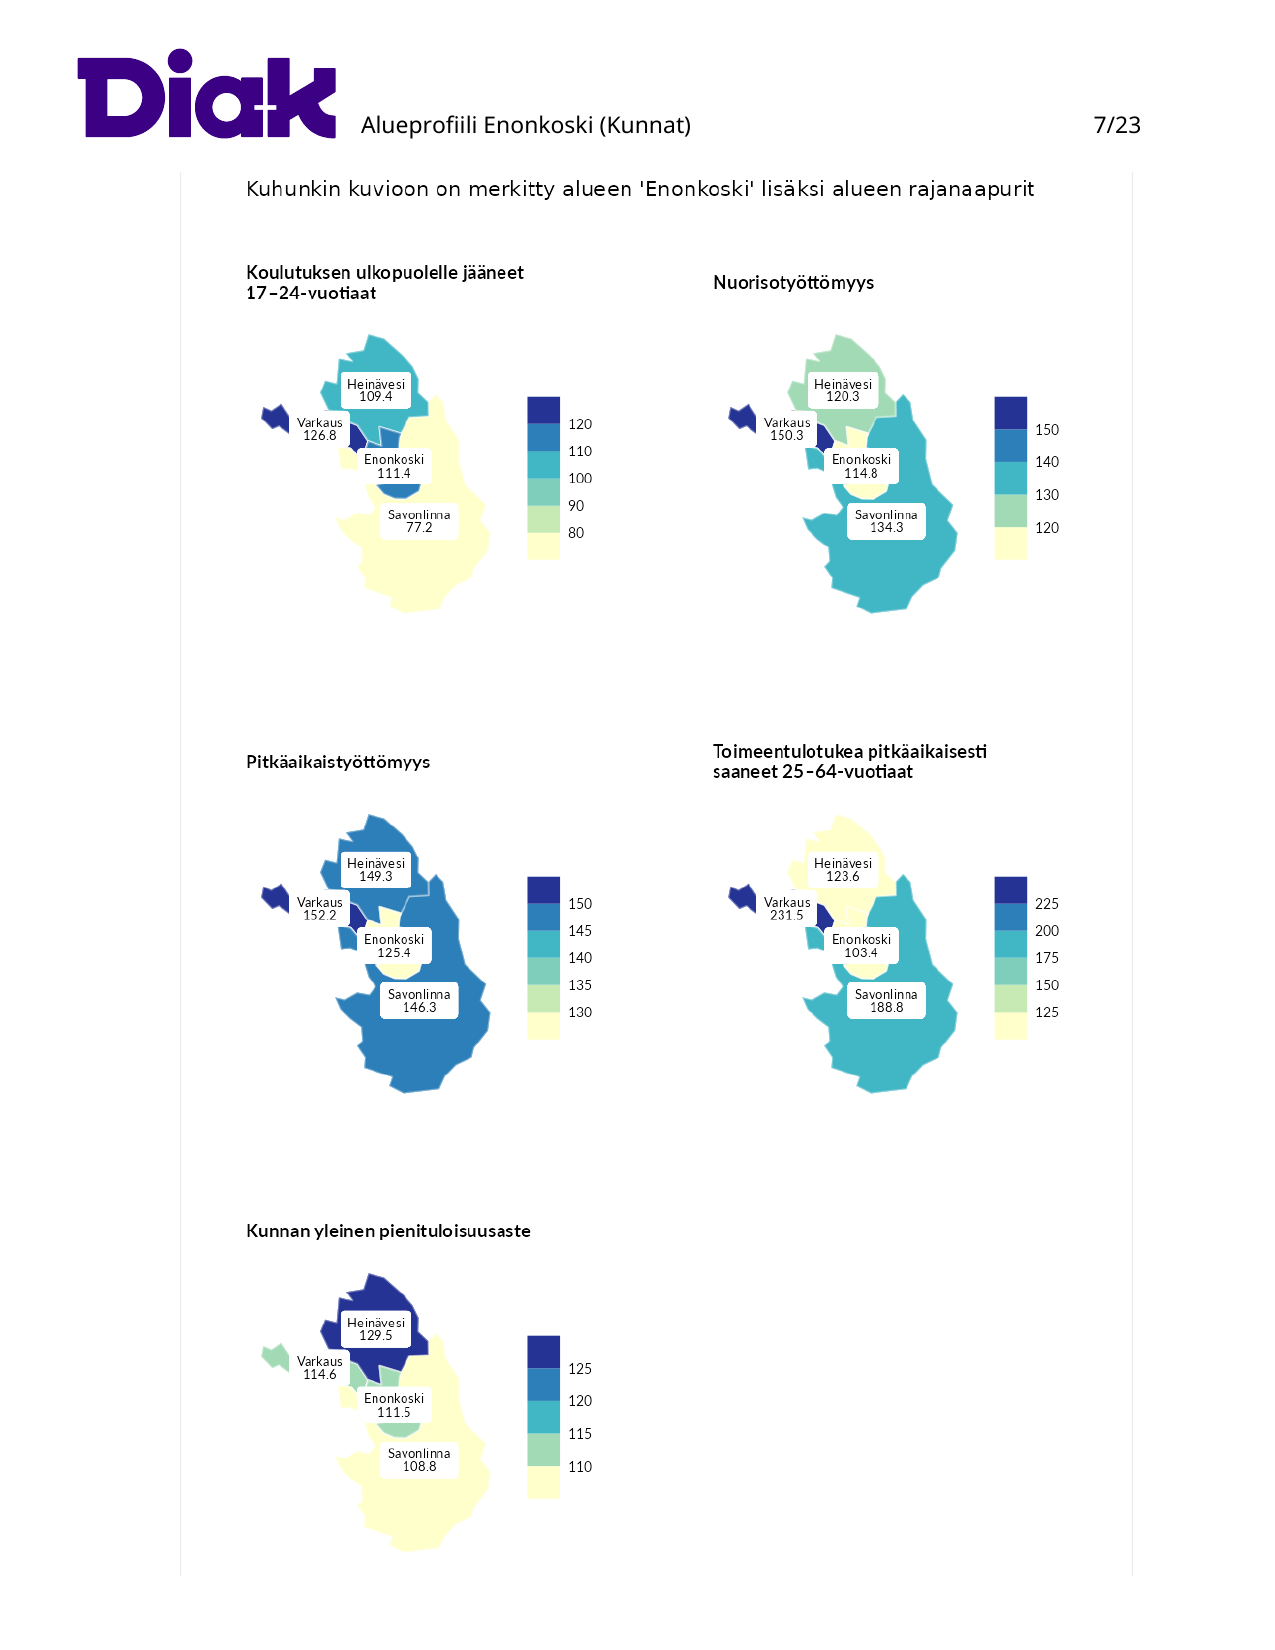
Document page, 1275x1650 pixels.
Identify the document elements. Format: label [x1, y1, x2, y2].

picture [93, 172, 1219, 1576]
